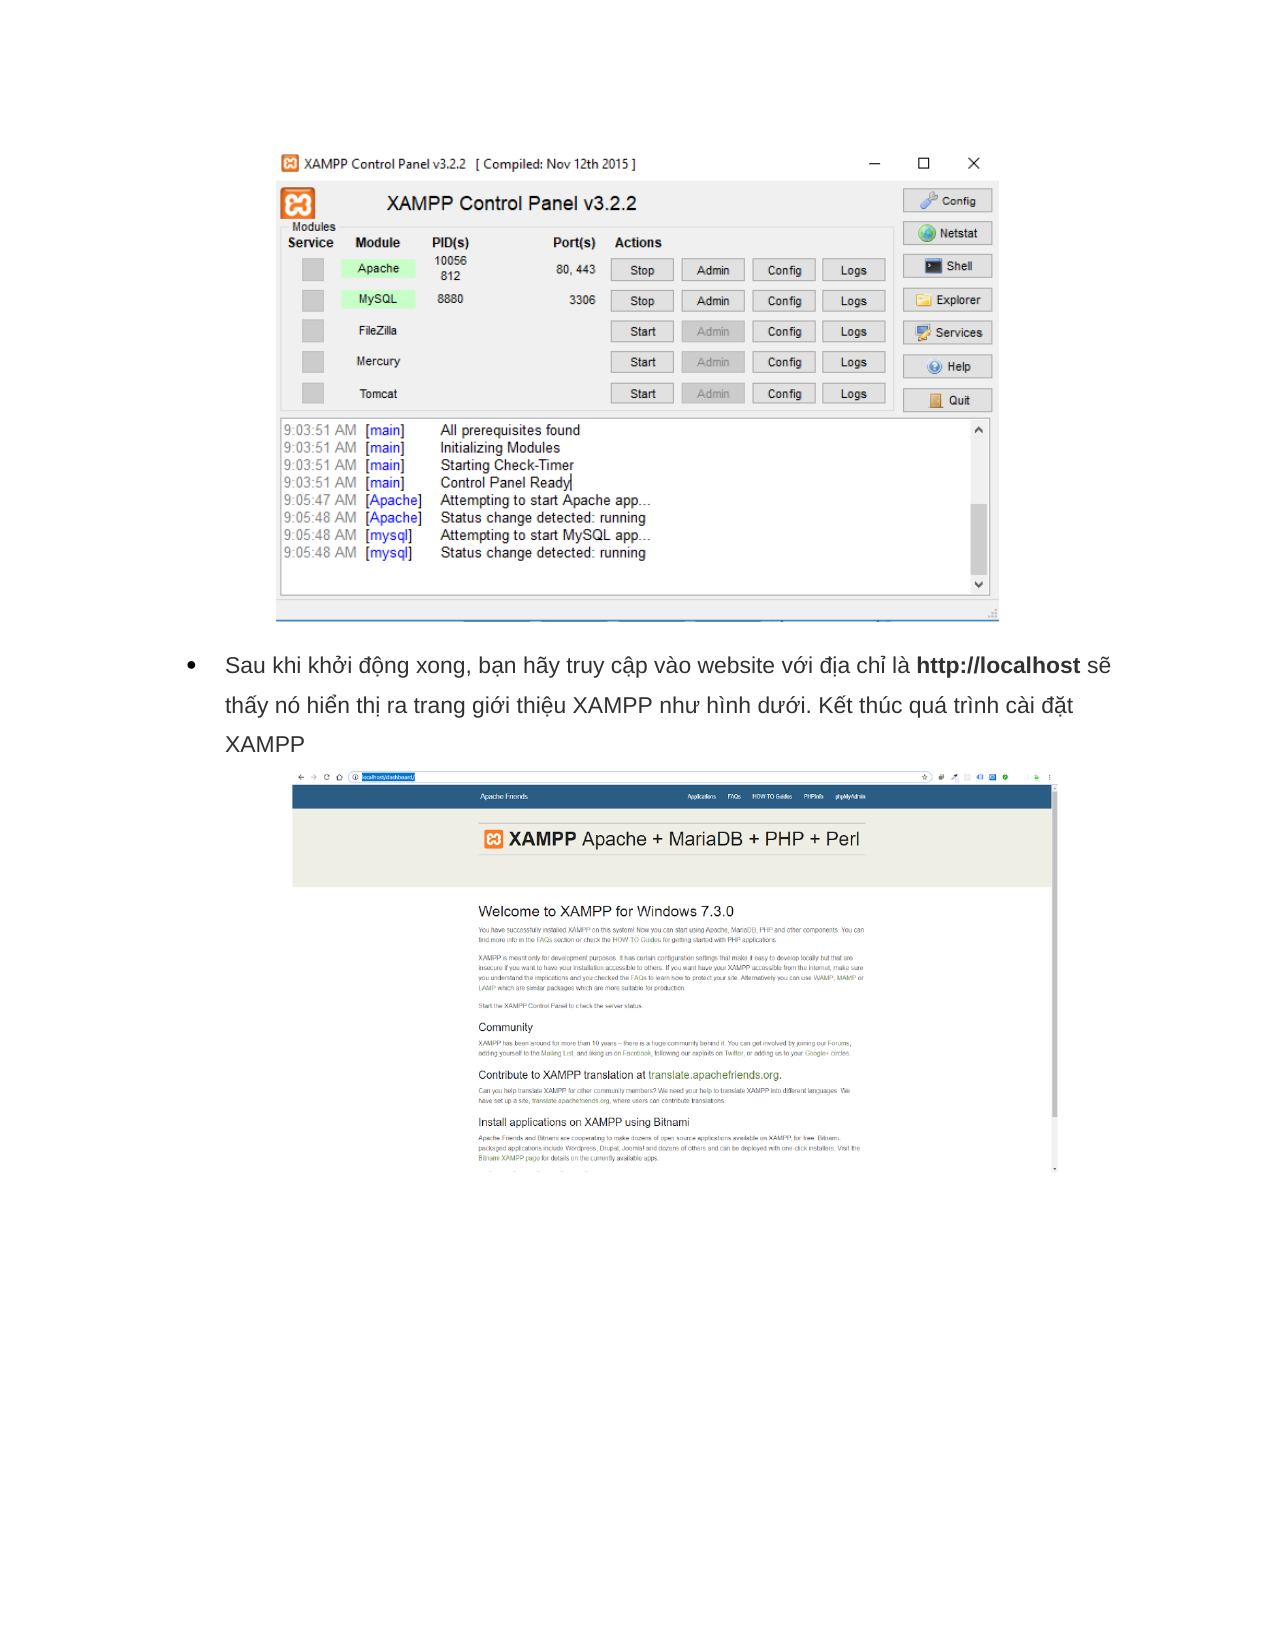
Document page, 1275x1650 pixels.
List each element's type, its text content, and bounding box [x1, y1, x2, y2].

picture [276, 150, 999, 622]
list Sau khi khởi động xong, bạn hãy truy cập vào website với địa chỉ là http://localhost sẽ thấy nó hiển thị ra trang giới thiệu XAMPP như hình dưới. Kết thúc quá trình cài đặt XAMPP [187, 652, 1125, 758]
picture [292, 771, 1058, 1172]
